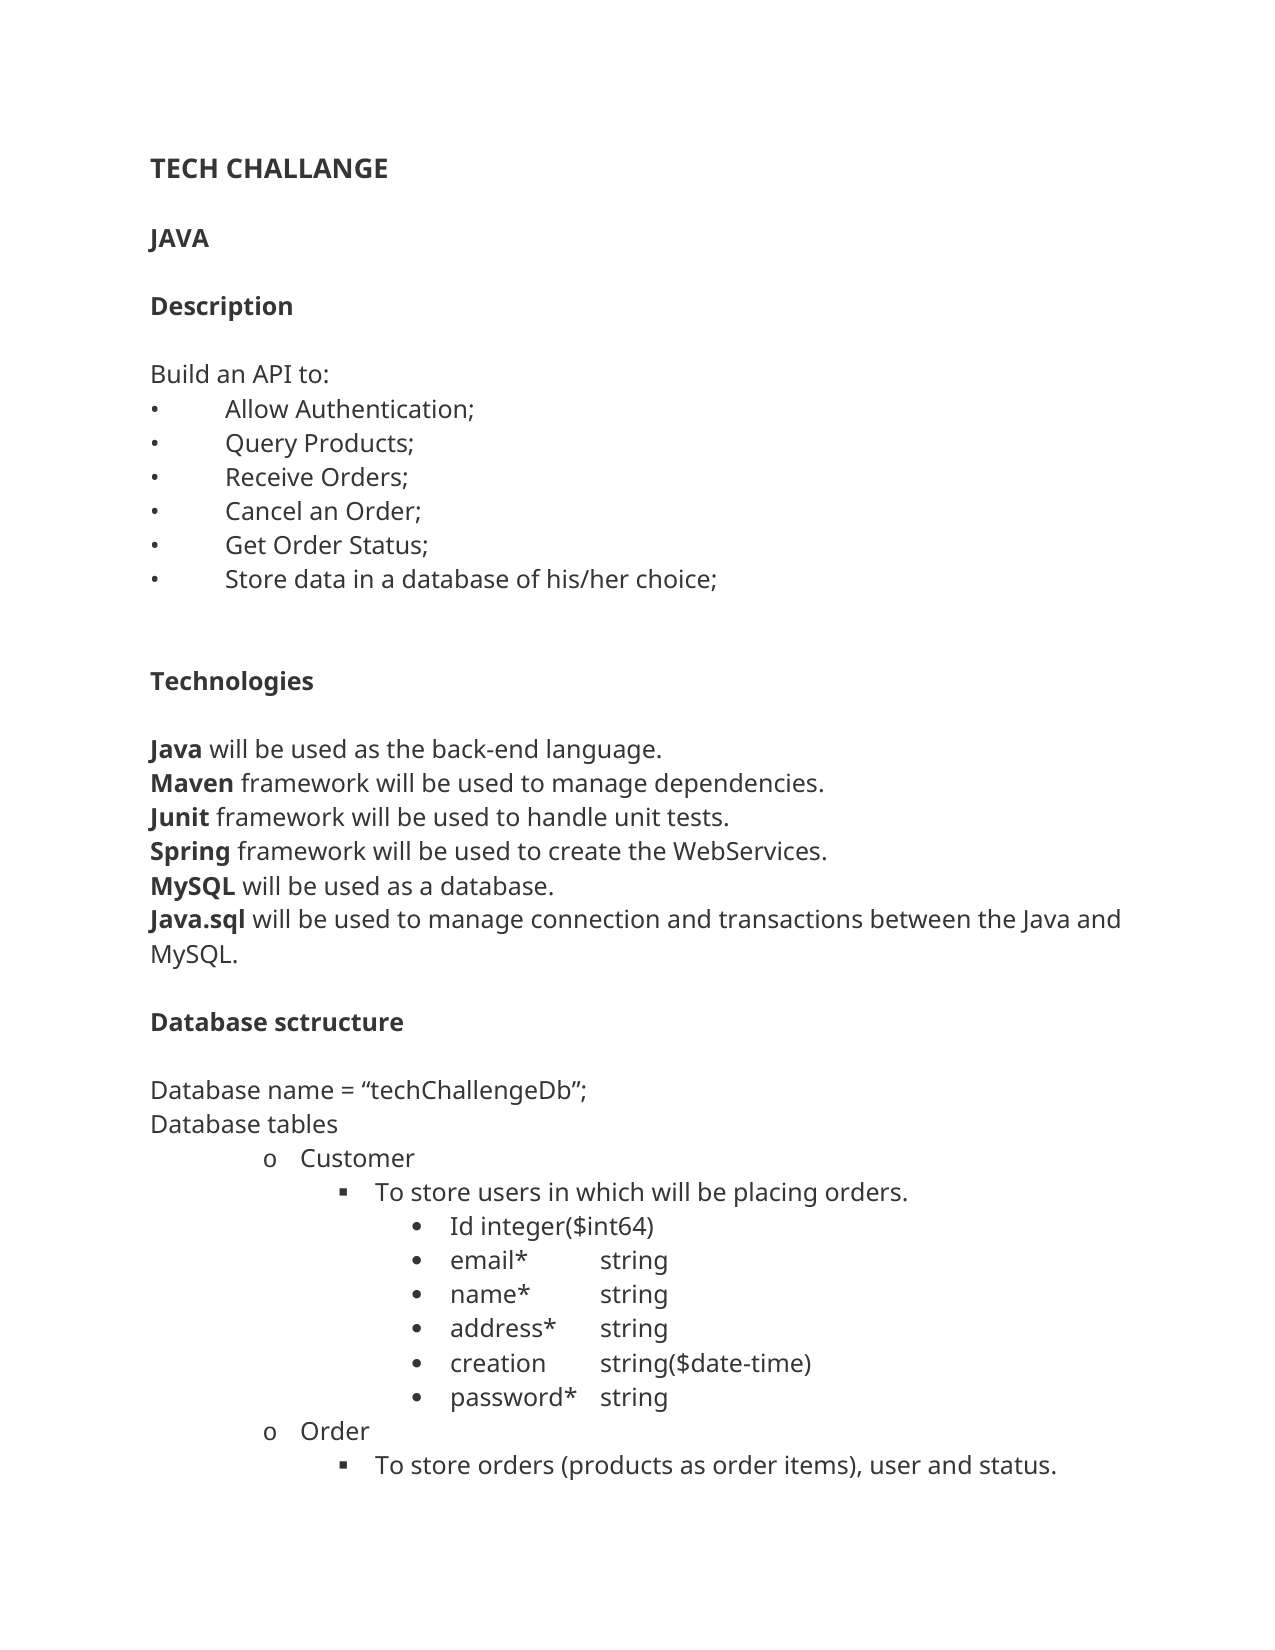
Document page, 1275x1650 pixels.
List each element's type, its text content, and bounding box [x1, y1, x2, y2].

list Order [262, 1413, 1125, 1448]
list Customer [262, 1141, 1125, 1175]
text MySQL will be used as a database. [150, 868, 1125, 902]
text Java.sql will be used to manage connection and transactions between the Java and MySQL. [150, 902, 1125, 970]
list name* string [412, 1277, 1125, 1311]
text Maven framework will be used to manage dependencies. [150, 766, 1125, 800]
list Get Order Status; [150, 527, 1125, 562]
list Cancel an Order; [150, 493, 1125, 527]
text Spring framework will be used to create the WebServices. [150, 834, 1125, 868]
list Query Products; [150, 425, 1125, 459]
list Receive Orders; [150, 459, 1125, 493]
text Junit framework will be used to handle unit tests. [150, 800, 1125, 834]
text Database name = “techChallengeDb”; [150, 1072, 1125, 1107]
list email* string [412, 1243, 1125, 1277]
list Store data in a database of his/her choice; [150, 562, 1125, 596]
list To store users in which will be placing orders. [337, 1175, 1125, 1209]
text Java will be used as the back-end language. [150, 732, 1125, 766]
text Technologies [150, 664, 1125, 698]
text Build an API to: [150, 357, 1125, 391]
text TECH CHALLANGE [150, 150, 1125, 187]
text Database sctructure [150, 1004, 1125, 1038]
list address* string [412, 1311, 1125, 1345]
list creation string($date-time) [412, 1345, 1125, 1379]
list To store orders (products as order items), user and status. [337, 1448, 1125, 1482]
list Id integer($int64) [412, 1209, 1125, 1243]
text JAVA [150, 221, 1125, 255]
text Database tables [150, 1107, 1125, 1141]
list Allow Authentication; [150, 391, 1125, 425]
text Description [150, 289, 1125, 323]
list password* string [412, 1379, 1125, 1413]
